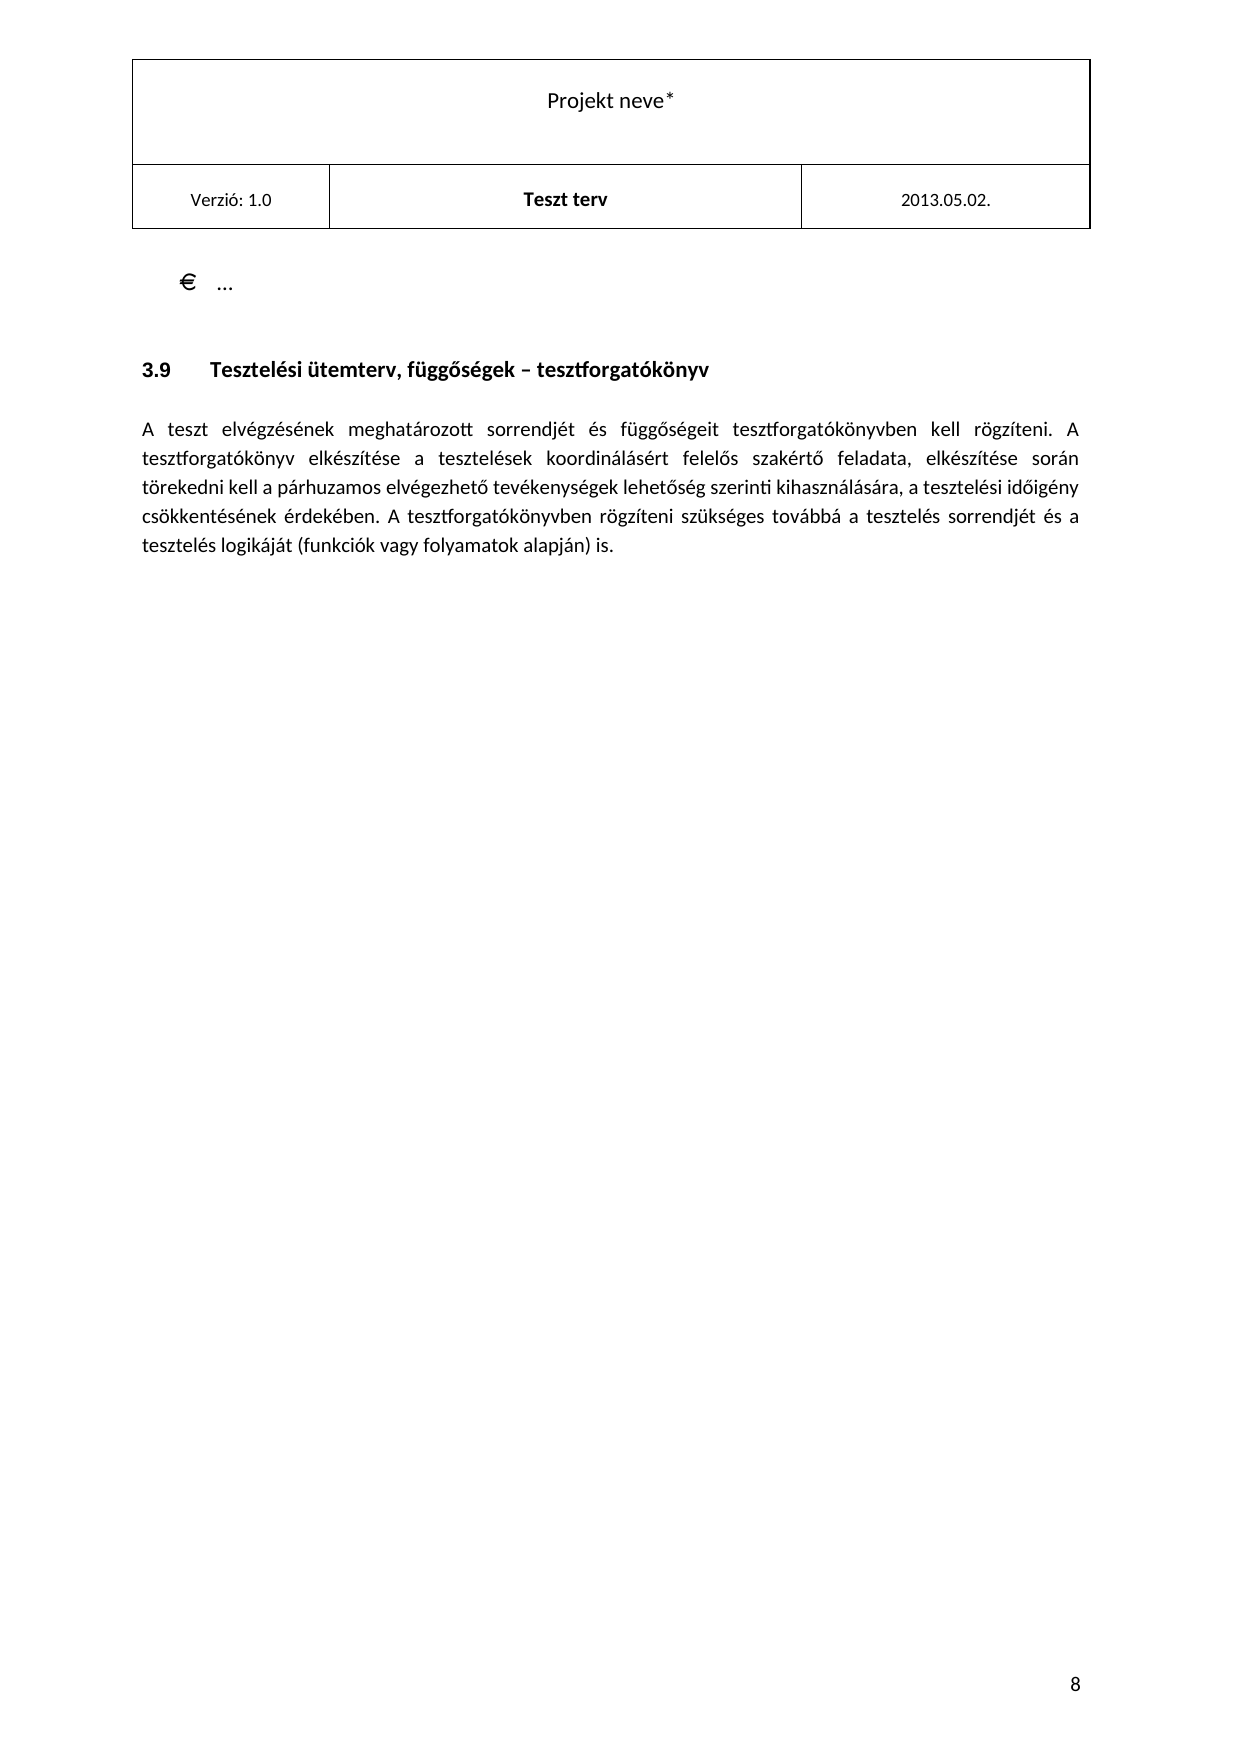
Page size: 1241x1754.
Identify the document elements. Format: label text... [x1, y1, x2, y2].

list … [179, 268, 1081, 296]
subtitle Tesztelési ütemterv, függőségek – tesztforgatókönyv [142, 354, 1081, 383]
text A teszt elvégzésének meghatározott sorrendjét és függőségeit tesztforgatókönyvben kell rögzíteni. A tesztforgatókönyv elkészítése a tesztelések koordinálásért felelős szakértő feladata, elkészítése során törekedni kell a párhuzamos elvégezhető tevékenységek lehetőség szerinti kihasználására, a tesztelési időigény csökkentésének érdekében. A tesztforgatókönyvben rögzíteni szükséges továbbá a tesztelés sorrendjét és a tesztelés logikáját (funkciók vagy folyamatok alapján) is. [142, 412, 1081, 558]
